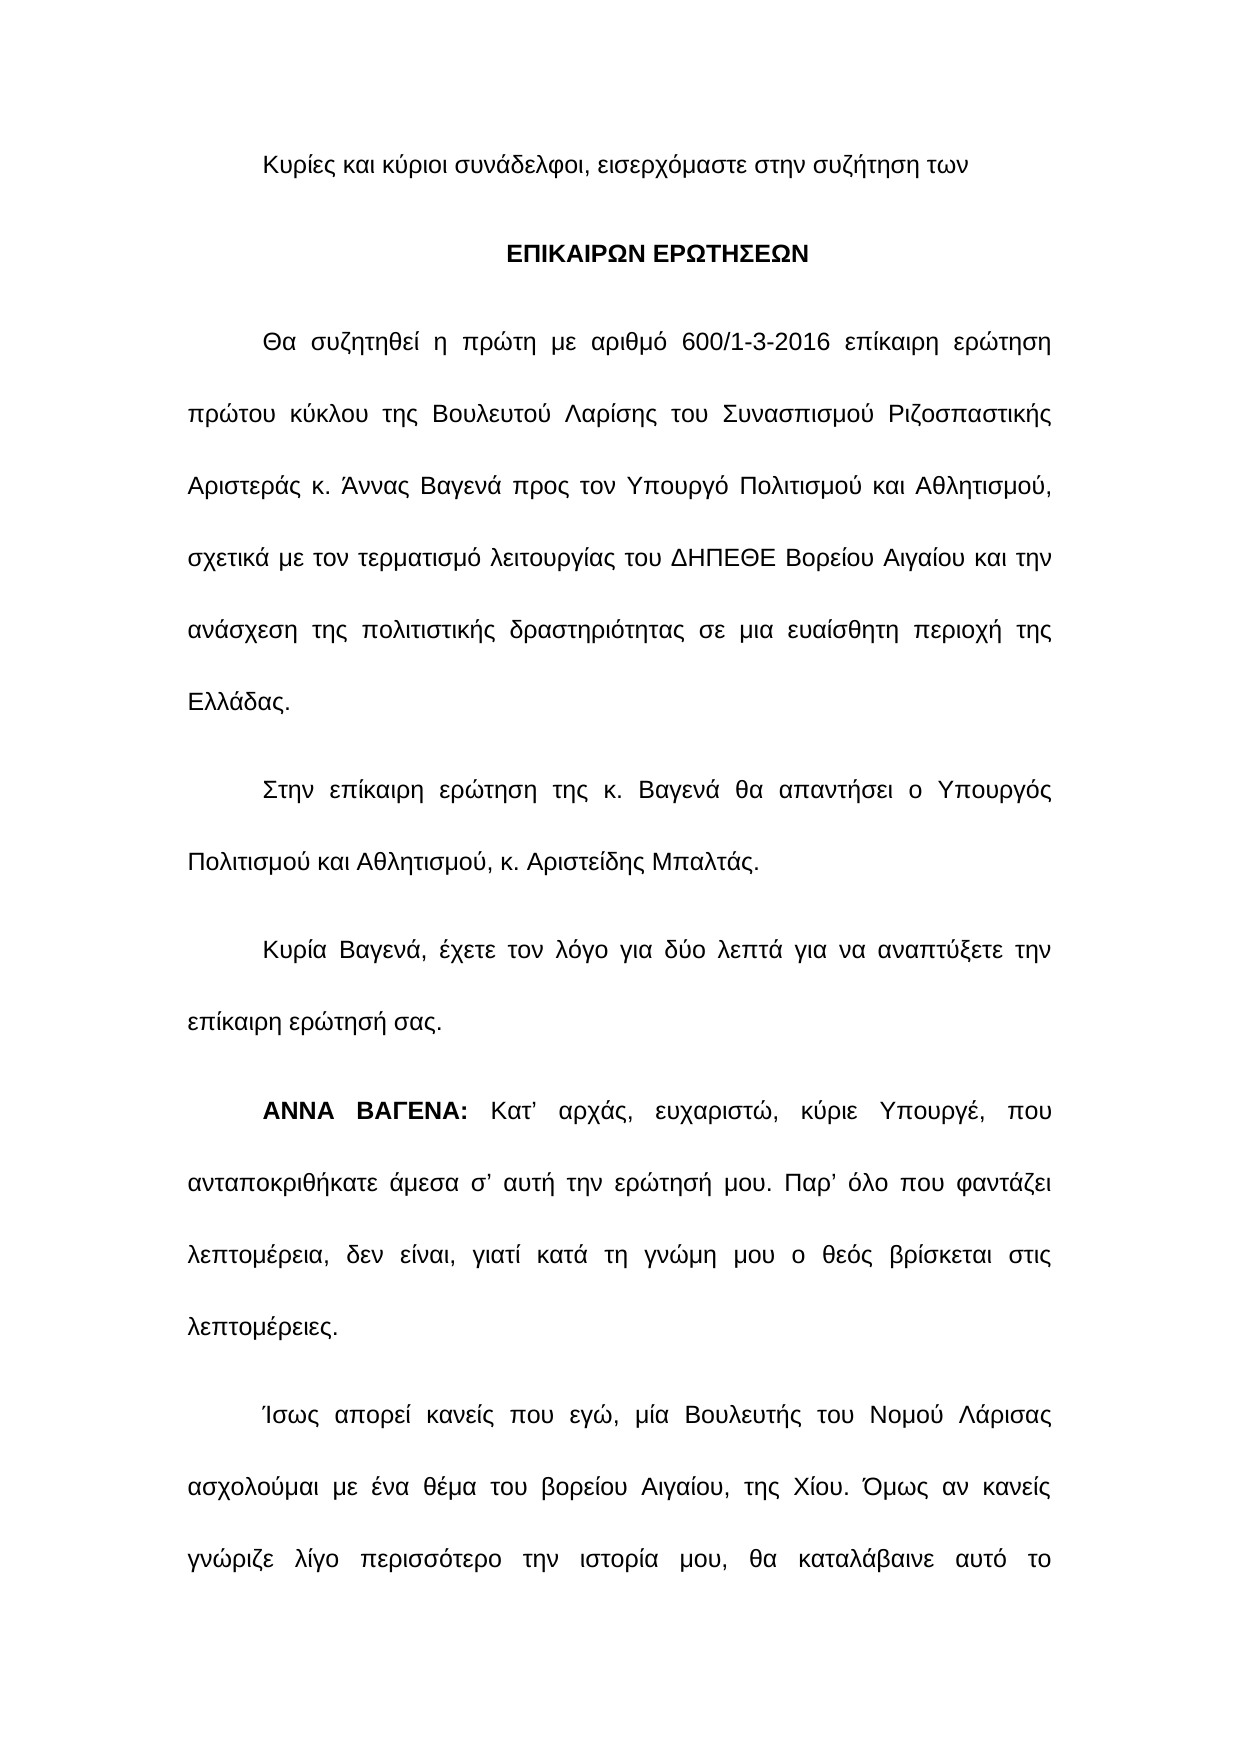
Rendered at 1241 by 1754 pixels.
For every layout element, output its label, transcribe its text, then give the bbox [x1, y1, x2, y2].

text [187, 1400, 1053, 1572]
text Θα συζητηθεί η πρώτη με αριθμό 600/1-3-2016 επίκαιρη ερώτηση πρώτου κύκλου της Βουλευτού Λαρίσης του Συνασπισμού Ριζοσπαστικής Αριστεράς κ. Άννας Βαγενά προς τον Υπουργό Πολιτισμού και Αθλητισμού, σχετικά με τον τερματισμό λειτουργίας του ΔΗΠΕΘΕ Βορείου Αιγαίου και την ανάσχεση της πολιτιστικής δραστηριότητας σε μια ευαίσθητη περιοχή της Ελλάδας. [187, 327, 1053, 715]
text Στην επίκαιρη ερώτηση της κ. Βαγενά θα απαντήσει ο Υπουργός Πολιτισμού και Αθλητισμού, κ. Αριστείδης Μπαλτάς. [187, 775, 1053, 876]
text ΕΠΙΚΑΙΡΩΝ ΕΡΩΤΗΣΕΩΝ [187, 238, 1053, 267]
text Κυρίες και κύριοι συνάδελφοι, εισερχόμαστε στην συζήτηση των [187, 150, 1053, 179]
text Κυρία Βαγενά, έχετε τον λόγο για δύο λεπτά για να αναπτύξετε την επίκαιρη ερώτησή σας. [187, 935, 1053, 1036]
text ΑΝΝΑ ΒΑΓΕΝΑ: Κατ’ αρχάς, ευχαριστώ, κύριε Υπουργέ, που ανταποκριθήκατε άμεσα σ’ αυτή την ερώτησή μου. Παρ’ όλο που φαντάζει λεπτομέρεια, δεν είναι, γιατί κατά τη γνώμη μου ο θεός βρίσκεται στις λεπτομέρειες. [187, 1096, 1053, 1340]
